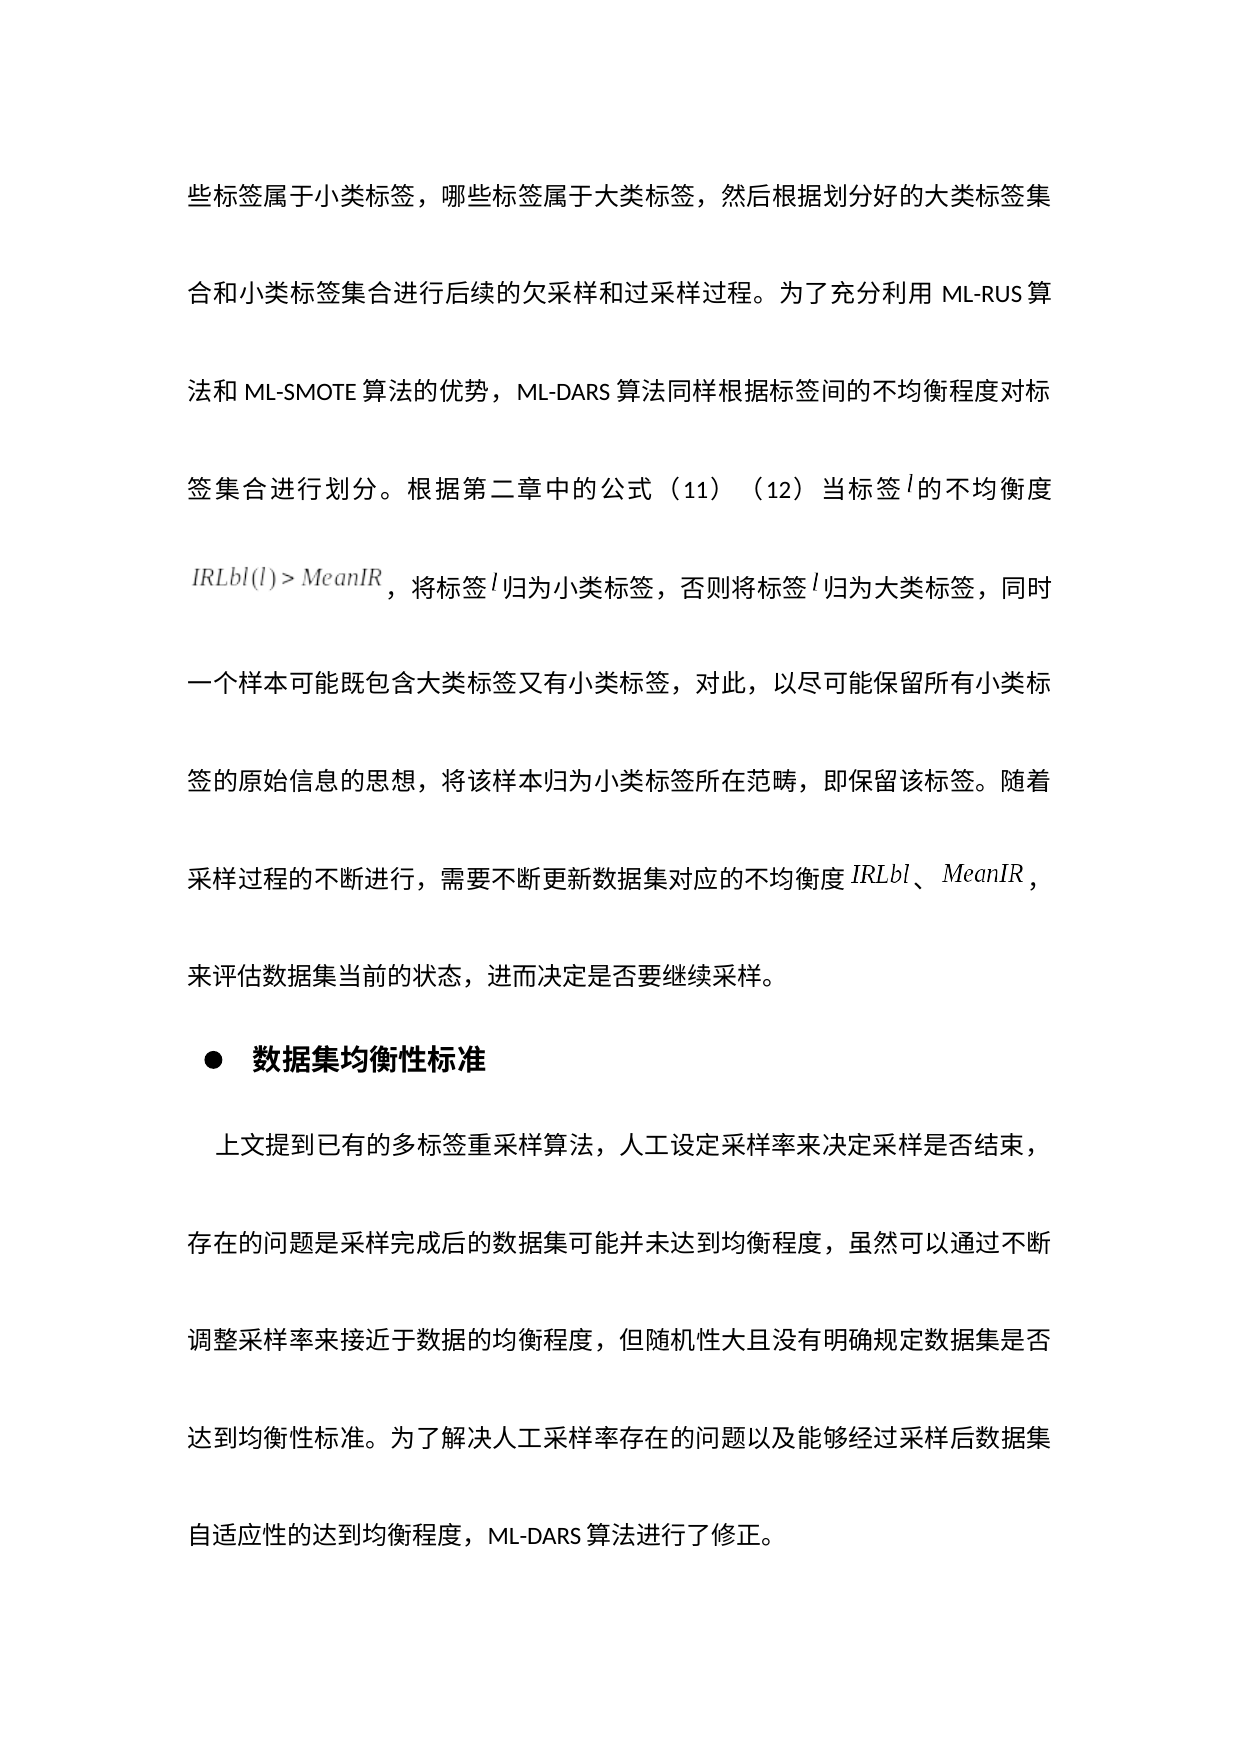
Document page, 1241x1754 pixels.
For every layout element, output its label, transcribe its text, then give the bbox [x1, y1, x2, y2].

list 数据集均衡性标准 [202, 1025, 1053, 1090]
text 上文提到已有的多标签重采样算法，人工设定采样率来决定采样是否结束，存在的问题是采样完成后的数据集可能并未达到均衡程度，虽然可以通过不断调整采样率来接近于数据的均衡程度，但随机性大且没有明确规定数据集是否达到均衡性标准。为了解决人工采样率存在的问题以及能够经过采样后数据集自适应性的达到均衡程度，ML-DARS算法进行了修正。 [187, 1111, 1053, 1566]
